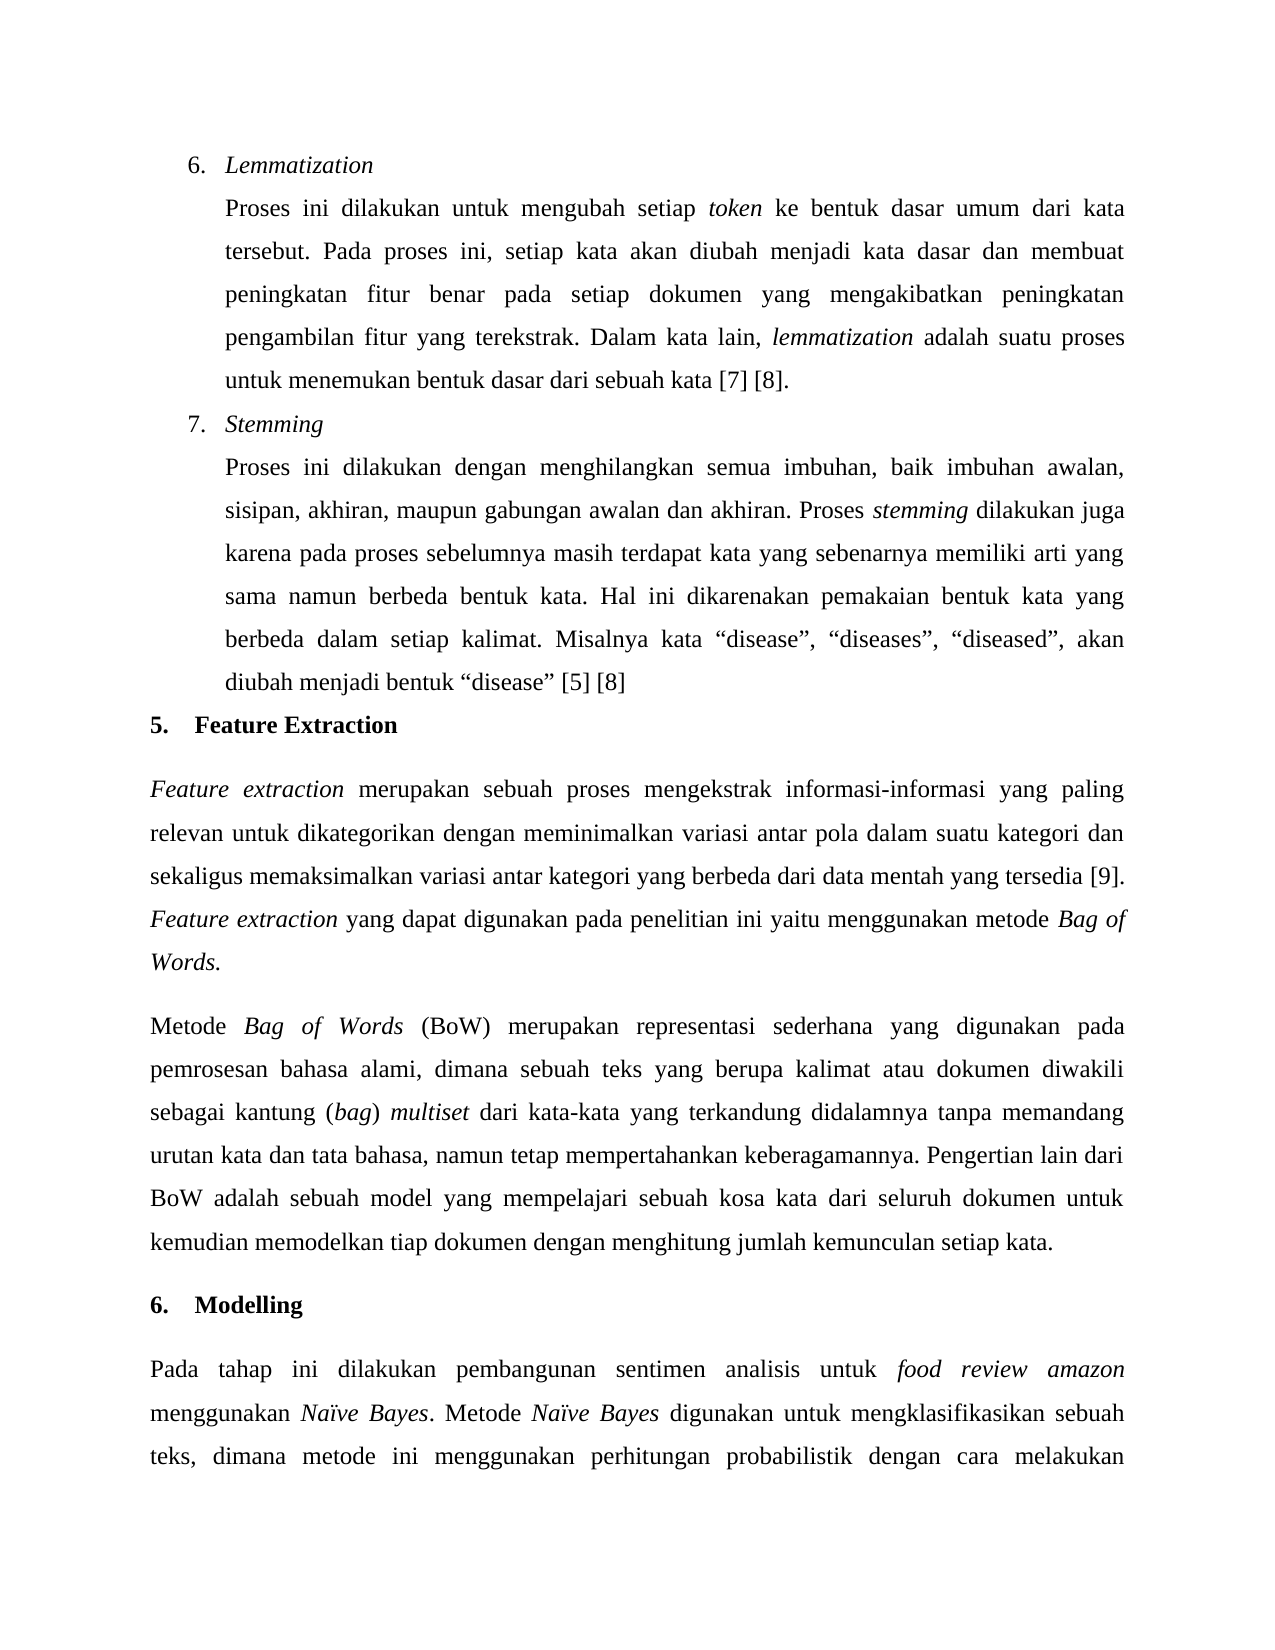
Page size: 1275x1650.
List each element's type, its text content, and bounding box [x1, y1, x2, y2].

list Lemmatization [187, 150, 1125, 179]
text Feature extraction merupakan sebuah proses mengekstrak informasi-informasi yang paling relevan untuk dikategorikan dengan meminimalkan variasi antar pola dalam suatu kategori dan sekaligus memaksimalkan variasi antar kategori yang berbeda dari data mentah yang tersedia . Feature extraction yang dapat digunakan pada penelitian ini yaitu menggunakan metode Bag of Words. [150, 774, 1125, 976]
list Stemming [187, 409, 1125, 437]
list Feature Extraction [150, 711, 1125, 739]
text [150, 1354, 1125, 1469]
list Modelling [150, 1291, 1125, 1319]
list Proses ini dilakukan untuk mengubah setiap token ke bentuk dasar umum dari kata tersebut. Pada proses ini, setiap kata akan diubah menjadi kata dasar dan membuat peningkatan fitur benar pada setiap dokumen yang mengakibatkan peningkatan pengambilan fitur yang terekstrak. Dalam kata lain, lemmatization adalah suatu proses untuk menemukan bentuk dasar dari sebuah kata. [225, 193, 1125, 394]
list Proses ini dilakukan dengan menghilangkan semua imbuhan, baik imbuhan awalan, sisipan, akhiran, maupun gabungan awalan dan akhiran. Proses stemming dilakukan juga karena pada proses sebelumnya masih terdapat kata yang sebenarnya memiliki arti yang sama namun berbeda bentuk kata. Hal ini dikarenakan pemakaian bentuk kata yang berbeda dalam setiap kalimat. Misalnya kata “disease”, “diseases”, “diseased”, akan diubah menjadi bentuk “disease” [225, 452, 1125, 696]
text Metode Bag of Words (BoW) merupakan representasi sederhana yang digunakan pada pemrosesan bahasa alami, dimana sebuah teks yang berupa kalimat atau dokumen diwakili sebagai kantung (bag) multiset dari kata-kata yang terkandung didalamnya tanpa memandang urutan kata dan tata bahasa, namun tetap mempertahankan keberagamannya. Pengertian lain dari BoW adalah sebuah model yang mempelajari sebuah kosa kata dari seluruh dokumen untuk kemudian memodelkan tiap dokumen dengan menghitung jumlah kemunculan setiap kata. [150, 1011, 1125, 1255]
